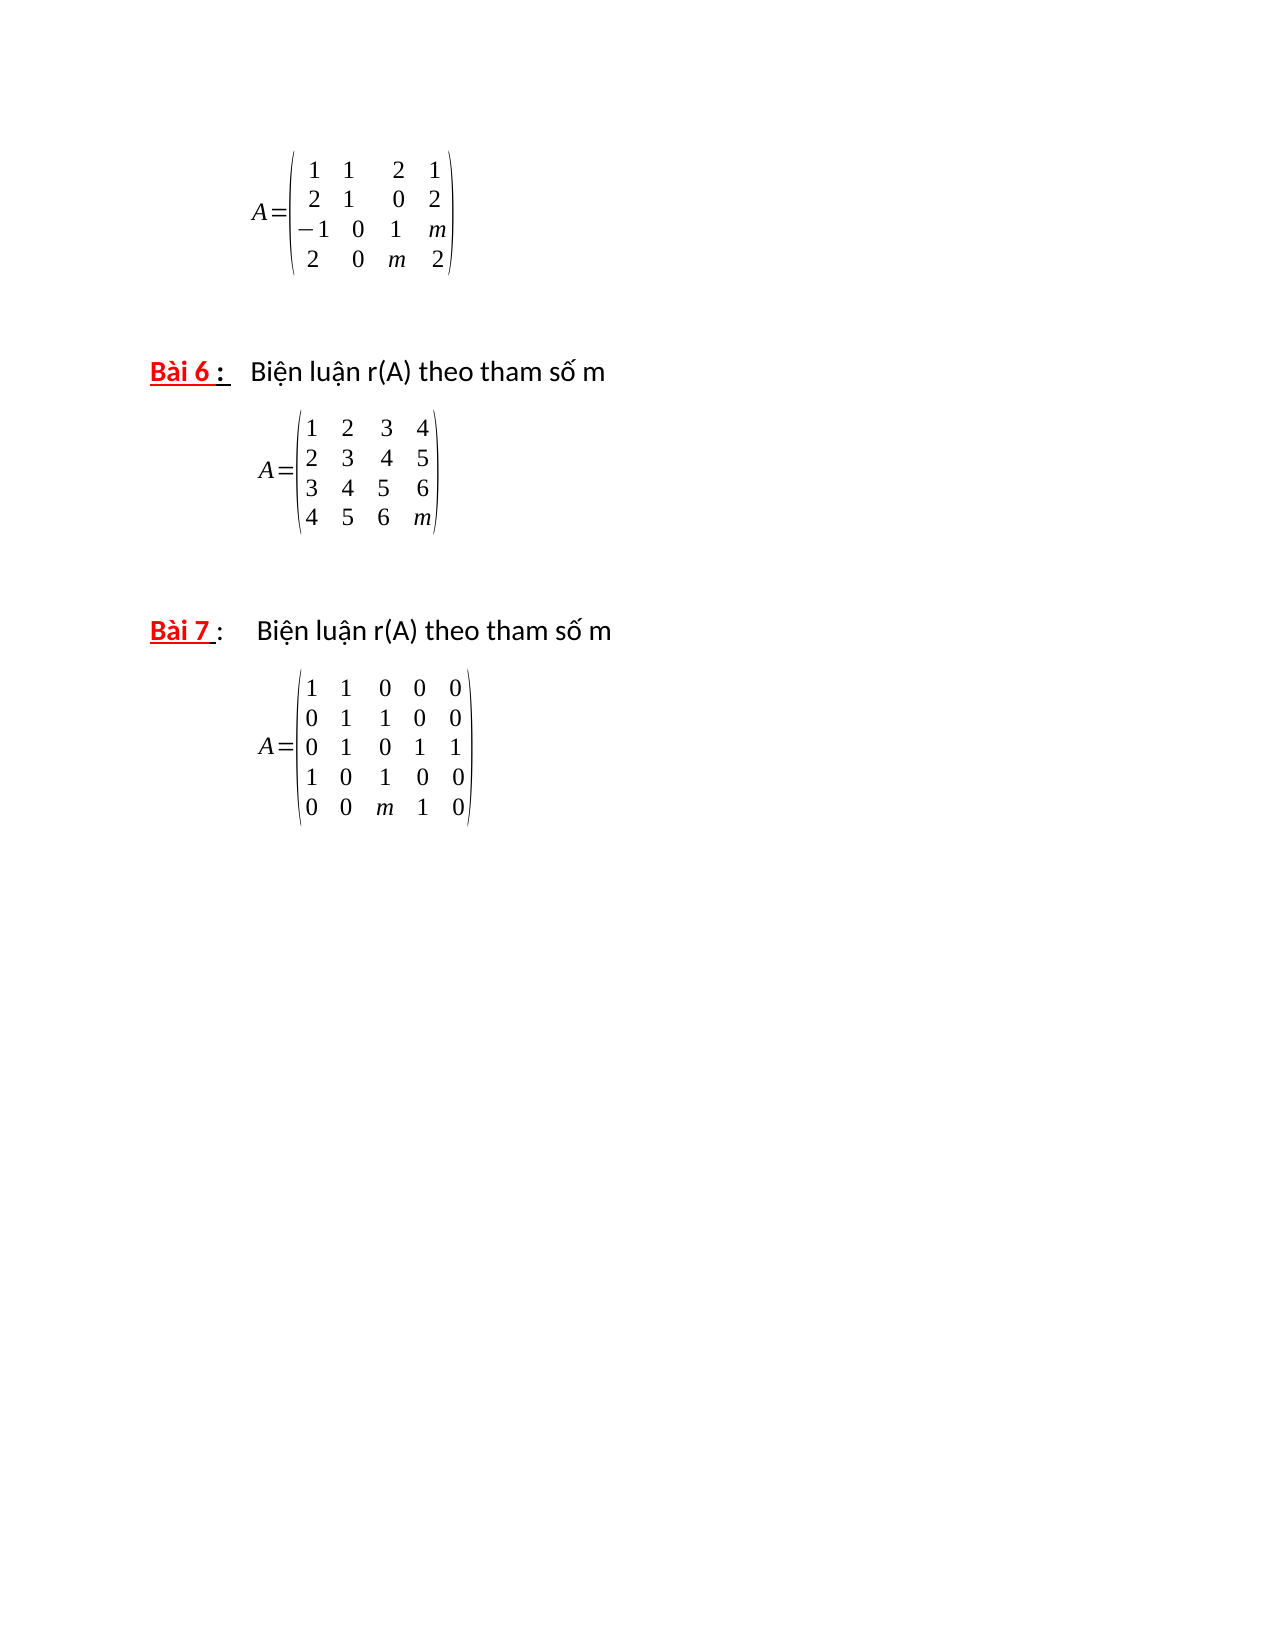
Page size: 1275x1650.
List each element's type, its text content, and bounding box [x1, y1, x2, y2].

text Bài 6 : Biện luận r(A) theo tham số m [150, 353, 1125, 389]
text Bài 7 : Biện luận r(A) theo tham số m [150, 612, 1125, 647]
